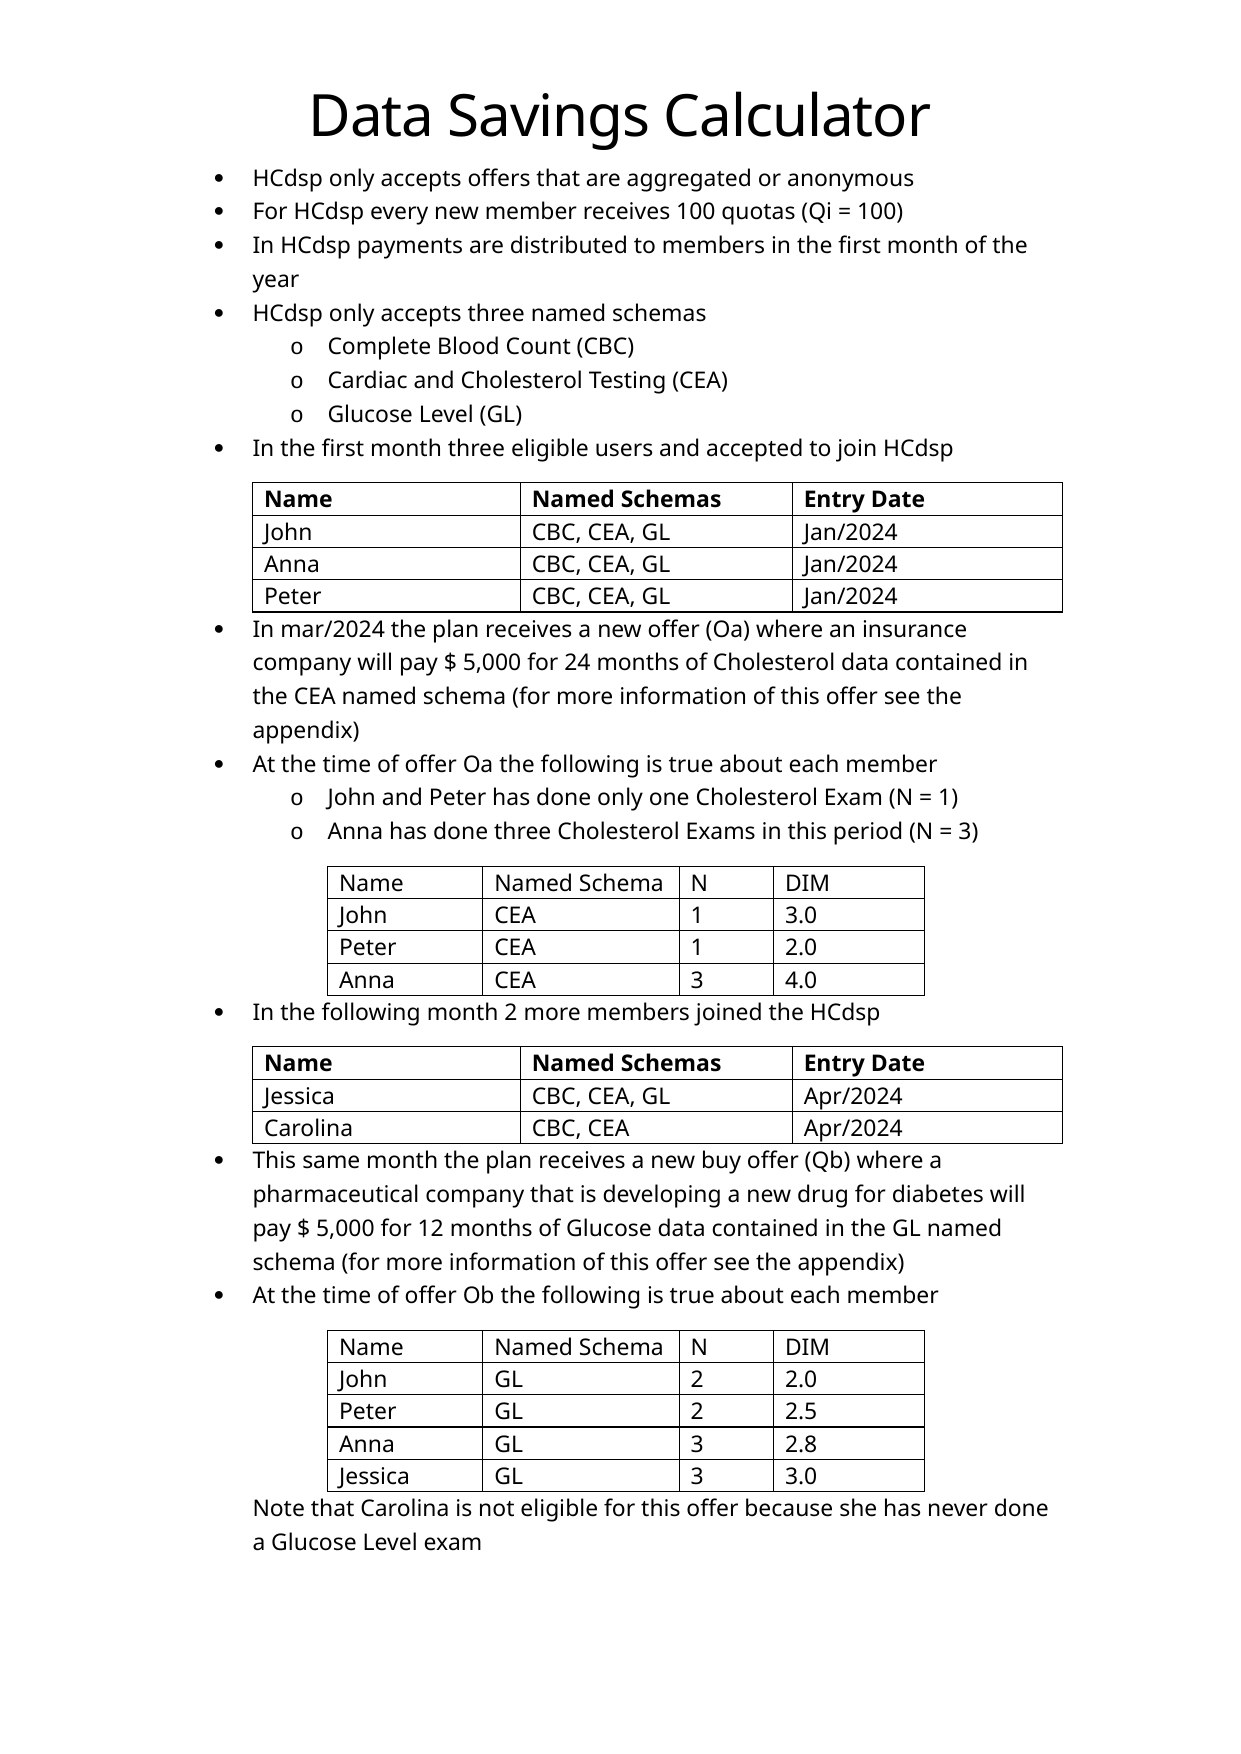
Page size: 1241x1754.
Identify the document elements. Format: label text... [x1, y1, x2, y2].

table_header N [680, 1331, 773, 1362]
table_cell 2 [680, 1395, 773, 1426]
list For HCdsp every new member receives 100 quotas (Qi = 100) [215, 195, 1063, 227]
table_cell 4.0 [774, 964, 924, 995]
table_cell Apr/2024 [793, 1112, 1062, 1143]
table_cell Apr/2024 [793, 1080, 1062, 1111]
table_cell 2 [680, 1363, 773, 1394]
table_cell GL [483, 1395, 679, 1426]
list HCdsp only accepts offers that are aggregated or anonymous [215, 162, 1063, 193]
list In HCdsp payments are distributed to members in the first month of the year [215, 229, 1063, 294]
table_cell 2.8 [774, 1428, 924, 1459]
table_cell Anna [253, 548, 520, 579]
table_cell John [328, 1363, 482, 1394]
table_cell CBC, CEA [521, 1112, 792, 1143]
table_cell CBC, CEA, GL [521, 516, 792, 547]
table_cell Jan/2024 [793, 580, 1062, 611]
table_cell 1 [680, 899, 773, 930]
table_cell Carolina [253, 1112, 520, 1143]
table_cell CEA [483, 964, 679, 995]
list John and Peter has done only one Cholesterol Exam (N = 1) [290, 781, 1063, 813]
table_cell John [328, 899, 482, 930]
list Anna has done three Cholesterol Exams in this period (N = 3) [290, 815, 1063, 846]
table_cell GL [483, 1460, 679, 1491]
table_header Entry Date [793, 1047, 1062, 1078]
table_header DIM [774, 1331, 924, 1362]
list In the following month 2 more members joined the HCdsp [215, 996, 1063, 1027]
table_cell 1 [680, 931, 773, 962]
table_header N [680, 867, 773, 898]
table_cell Anna [328, 964, 482, 995]
table_cell Jessica [328, 1460, 482, 1491]
list Glucose Level (GL) [290, 398, 1063, 429]
list In mar/2024 the plan receives a new offer (Oa) where an insurance company will pay $ 5,000 for 24 months of Cholesterol data contained in the CEA named schema (for more information of this offer see the appendix) [215, 612, 1063, 745]
table_header Name [253, 1047, 520, 1078]
table_header Entry Date [793, 483, 1062, 514]
list HCdsp only accepts three named schemas [215, 297, 1063, 328]
table_header Name [328, 1331, 482, 1362]
table_cell 3.0 [774, 899, 924, 930]
list Cardiac and Cholesterol Testing (CEA) [290, 364, 1063, 396]
table_header Name [328, 867, 482, 898]
table_cell Jessica [253, 1080, 520, 1111]
table_header DIM [774, 867, 924, 898]
table_cell Peter [328, 1395, 482, 1426]
table_cell Peter [253, 580, 520, 611]
list At the time of offer Ob the following is true about each member [215, 1279, 1063, 1310]
table_header Name [253, 483, 520, 514]
table_cell CBC, CEA, GL [521, 1080, 792, 1111]
table_cell Anna [328, 1428, 482, 1459]
list Complete Blood Count (CBC) [290, 330, 1063, 362]
table_cell 3 [680, 1460, 773, 1491]
list In the first month three eligible users and accepted to join HCdsp [215, 432, 1063, 463]
table_cell GL [483, 1428, 679, 1459]
list Note that Carolina is not eligible for this offer because she has never done a Glucose Level exam [252, 1492, 1063, 1557]
table_cell 3 [680, 964, 773, 995]
table_cell 3.0 [774, 1460, 924, 1491]
table_cell John [253, 516, 520, 547]
table_cell 2.0 [774, 931, 924, 962]
table_cell 2.5 [774, 1395, 924, 1426]
list This same month the plan receives a new buy offer (Qb) where a pharmaceutical company that is developing a new drug for diabetes will pay $ 5,000 for 12 months of Glucose data contained in the GL named schema (for more information of this offer see the appendix) [215, 1144, 1063, 1277]
table_cell 3 [680, 1428, 773, 1459]
table_cell 2.0 [774, 1363, 924, 1394]
table_cell Jan/2024 [793, 516, 1062, 547]
table_header Named Schema [483, 1331, 679, 1362]
table_cell GL [483, 1363, 679, 1394]
table_header Named Schemas [521, 1047, 792, 1078]
table_header Named Schema [483, 867, 679, 898]
table_cell CBC, CEA, GL [521, 548, 792, 579]
list At the time of offer Oa the following is true about each member [215, 747, 1063, 779]
table_cell CBC, CEA, GL [521, 580, 792, 611]
table_cell CEA [483, 899, 679, 930]
table_header Named Schemas [521, 483, 792, 514]
table_cell Peter [328, 931, 482, 962]
table_cell CEA [483, 931, 679, 962]
table_cell Jan/2024 [793, 548, 1062, 579]
